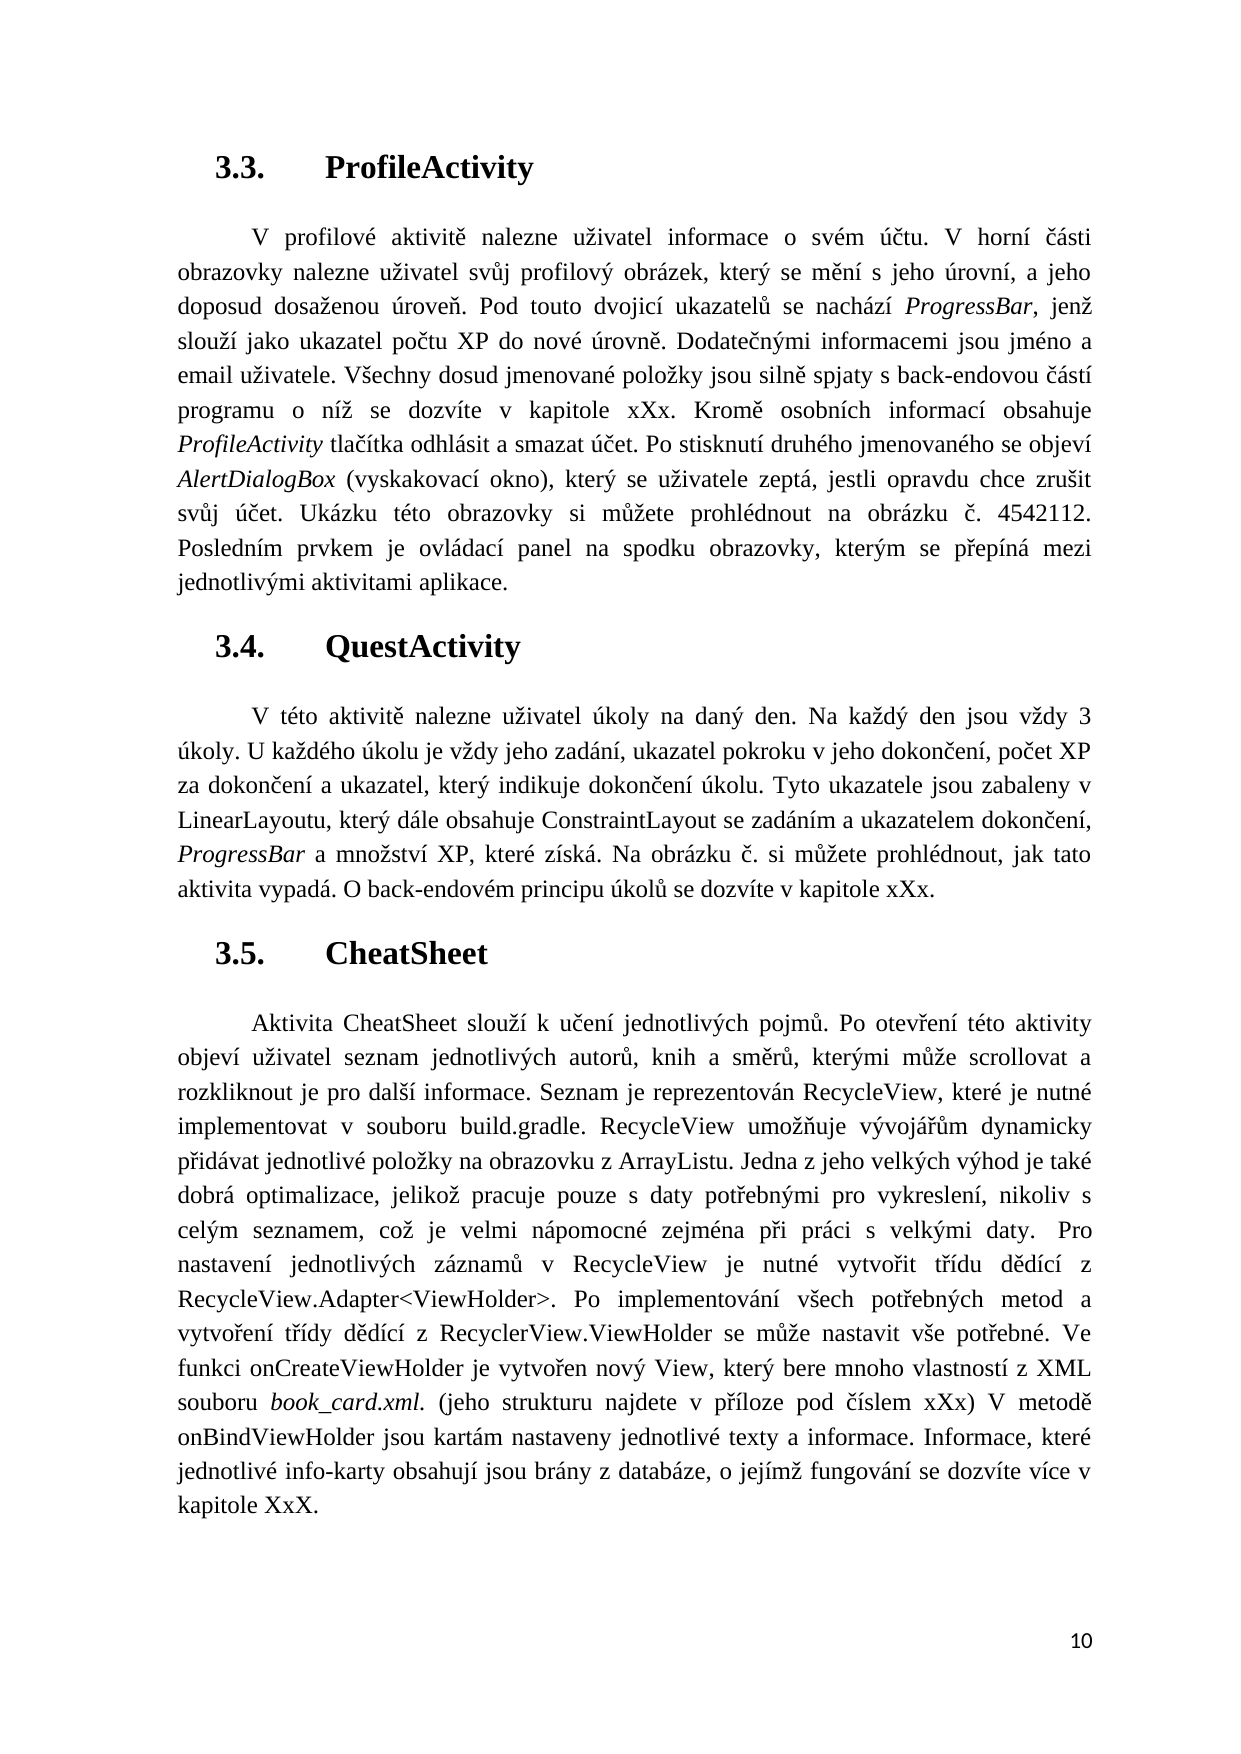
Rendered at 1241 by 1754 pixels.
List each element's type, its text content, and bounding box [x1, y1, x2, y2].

text V profilové aktivitě nalezne uživatel informace o svém účtu. V horní části obrazovky nalezne uživatel svůj profilový obrázek, který se mění s jeho úrovní, a jeho doposud dosaženou úroveň. Pod touto dvojicí ukazatelů se nachází ProgressBar, jenž slouží jako ukazatel počtu XP do nové úrovně. Dodatečnými informacemi jsou jméno a email uživatele. Všechny dosud jmenované položky jsou silně spjaty s back-endovou částí programu o níž se dozvíte v kapitole xXx. Kromě osobních informací obsahuje ProfileActivity tlačítka odhlásit a smazat účet. Po stisknutí druhého jmenovaného se objeví AlertDialogBox (vyskakovací okno), který se uživatele zeptá, jestli opravdu chce zrušit svůj účet. Ukázku této obrazovky si můžete prohlédnout na obrázku č. 4542112. Posledním prvkem je ovládací panel na spodku obrazovky, kterým se přepíná mezi jednotlivými aktivitami aplikace. [177, 222, 1092, 596]
text Aktivita CheatSheet slouží k učení jednotlivých pojmů. Po otevření této aktivity objeví uživatel seznam jednotlivých autorů, knih a směrů, kterými může scrollovat a rozkliknout je pro další informace. Seznam je reprezentován RecycleView, které je nutné implementovat v souboru build.gradle. RecycleView umožňuje vývojářům dynamicky přidávat jednotlivé položky na obrazovku z ArrayListu. Jedna z jeho velkých výhod je také dobrá optimalizace, jelikož pracuje pouze s daty potřebnými pro vykreslení, nikoliv s celým seznamem, což je velmi nápomocné zejména při práci s velkými daty. Pro nastavení jednotlivých záznamů v RecycleView je nutné vytvořit třídu dědící z RecycleView.Adapter<ViewHolder>. Po implementování všech potřebných metod a vytvoření třídy dědící z RecyclerView.ViewHolder se může nastavit vše potřebné. Ve funkci onCreateViewHolder je vytvořen nový View, který bere mnoho vlastností z XML souboru book_card.xml. (jeho strukturu najdete v příloze pod číslem xXx) V metodě onBindViewHolder jsou kartám nastaveny jednotlivé texty a informace. Informace, které jednotlivé info-karty obsahují jsou brány z databáze, o jejímž fungování se dozvíte více v kapitole XxX. [177, 1008, 1092, 1519]
list QuestActivity [215, 627, 1092, 665]
list CheatSheet [215, 933, 1092, 972]
text V této aktivitě nalezne uživatel úkoly na daný den. Na každý den jsou vždy 3 úkoly. U každého úkolu je vždy jeho zadání, ukazatel pokroku v jeho dokončení, počet XP za dokončení a ukazatel, který indikuje dokončení úkolu. Tyto ukazatele jsou zabaleny v LinearLayoutu, který dále obsahuje ConstraintLayout se zadáním a ukazatelem dokončení, ProgressBar a množství XP, které získá. Na obrázku č. si můžete prohlédnout, jak tato aktivita vypadá. O back-endovém principu úkolů se dozvíte v kapitole xXx. [177, 701, 1092, 902]
list ProfileActivity [215, 148, 1092, 186]
